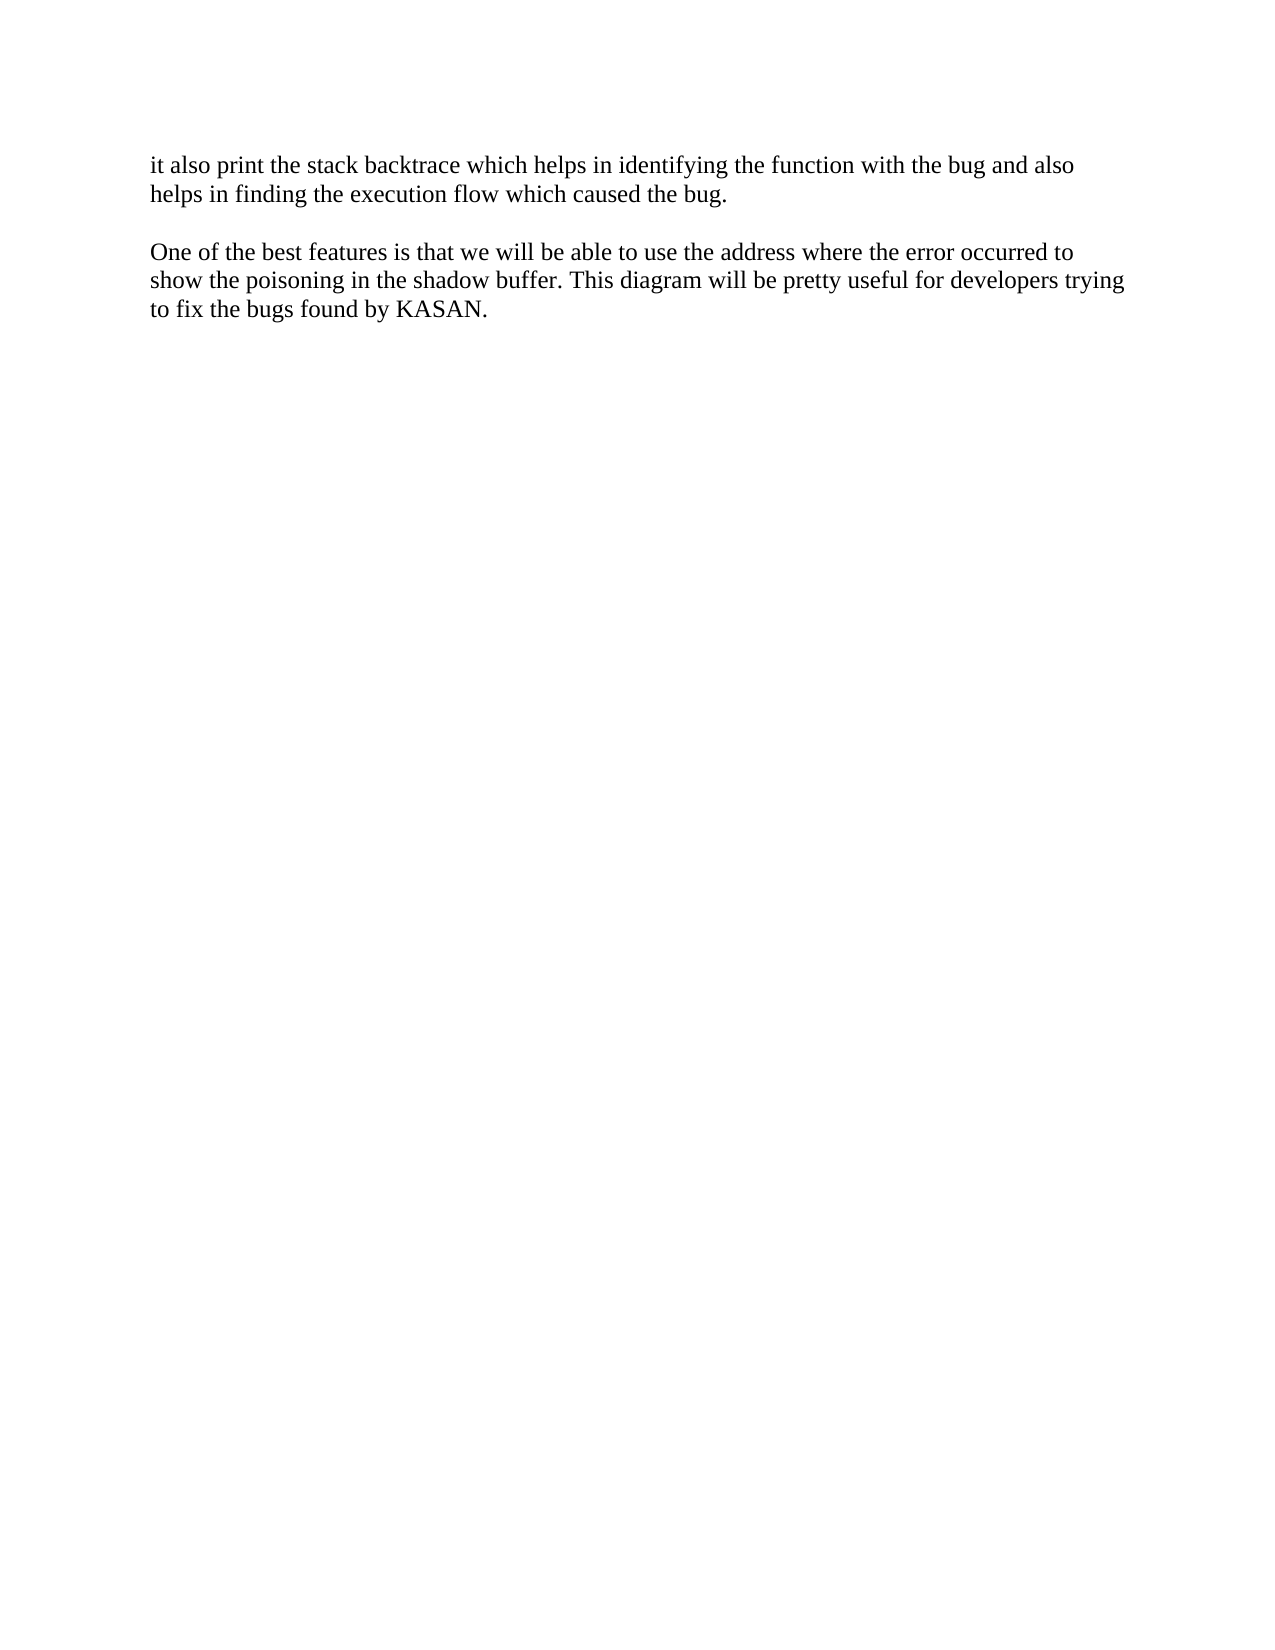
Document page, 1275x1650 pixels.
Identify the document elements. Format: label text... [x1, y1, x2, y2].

text it also print the stack backtrace which helps in identifying the function with the bug and also helps in finding the execution flow which caused the bug. [150, 150, 1125, 207]
text One of the best features is that we will be able to use the address where the error occurred to show the poisoning in the shadow buffer. This diagram will be pretty useful for developers trying to fix the bugs found by KASAN. [150, 237, 1125, 323]
